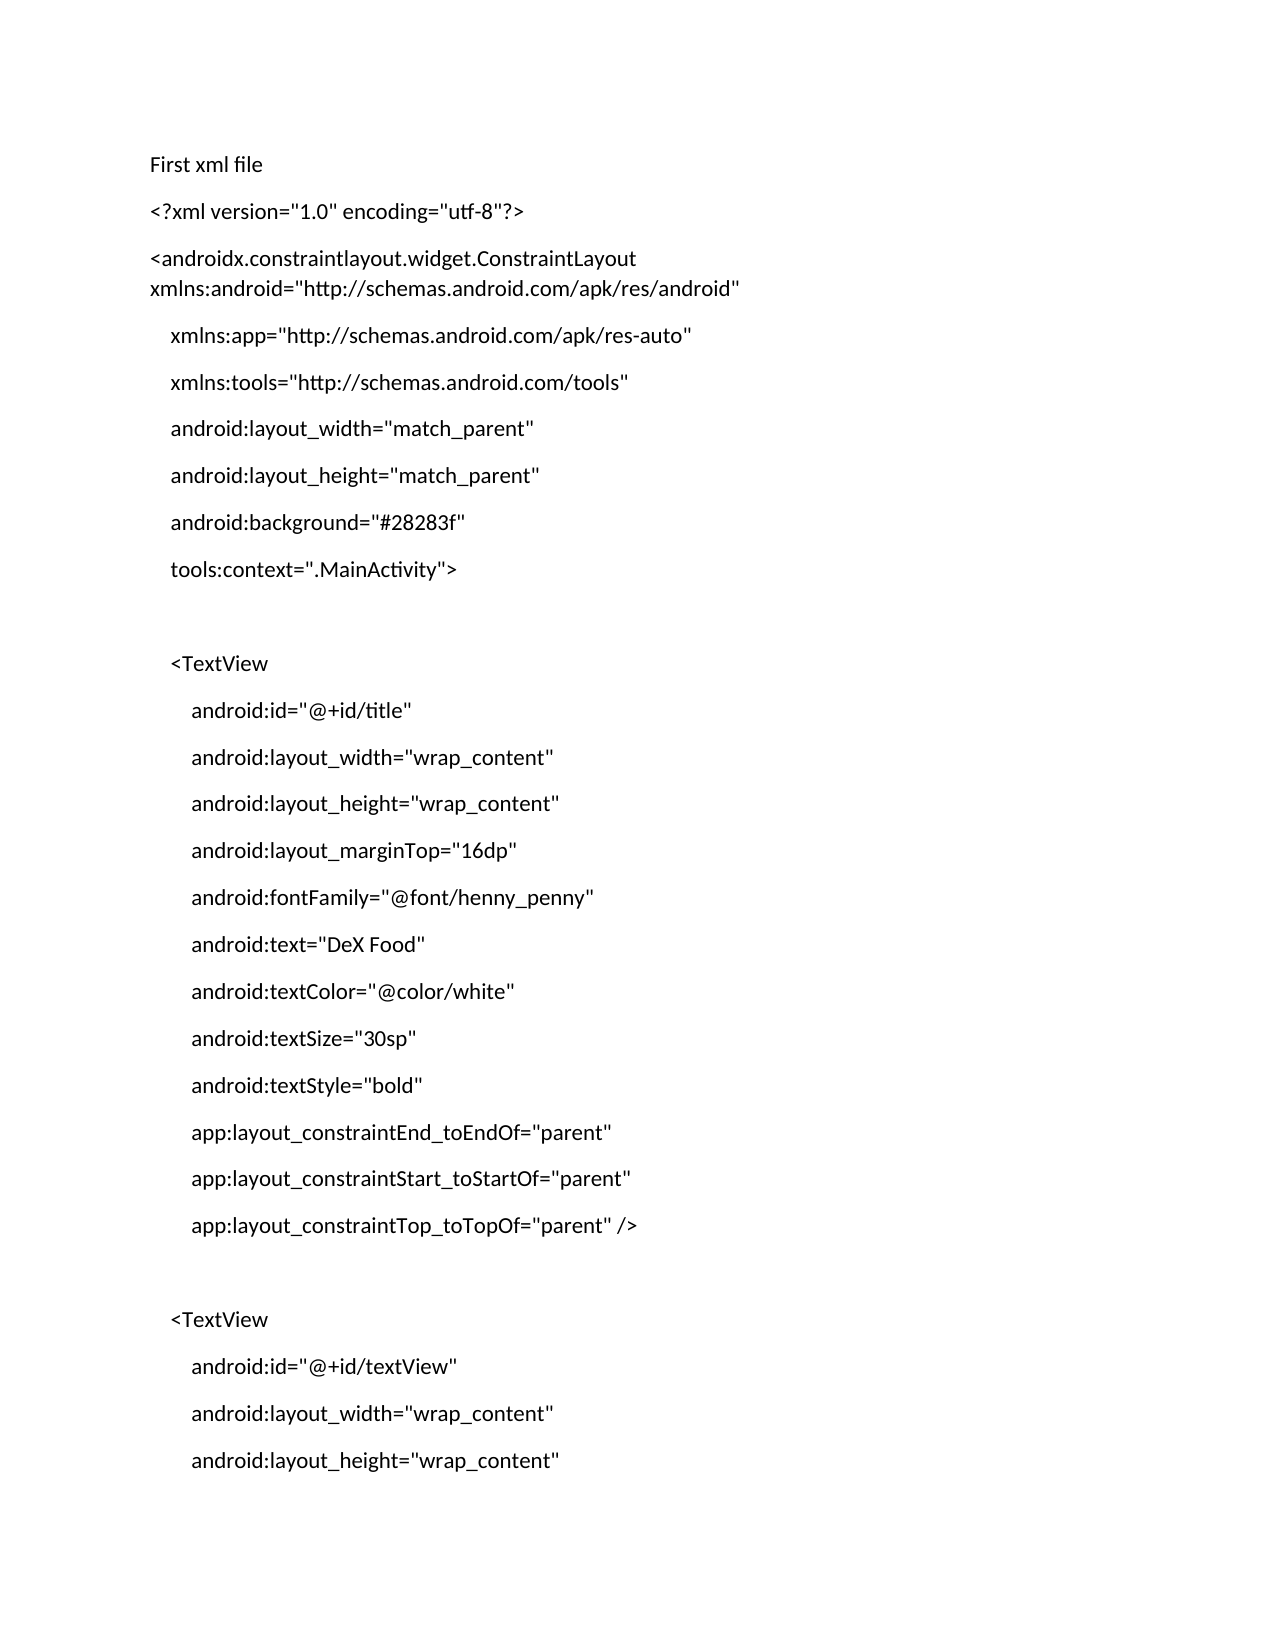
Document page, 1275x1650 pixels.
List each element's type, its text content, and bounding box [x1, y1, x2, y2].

text android:background="#28283f" [150, 508, 1125, 536]
text android:id="@+id/title" [150, 696, 1125, 724]
text android:layout_height="match_parent" [150, 461, 1125, 489]
text <TextView [150, 1305, 1125, 1333]
text xmlns:app="http://schemas.android.com/apk/res-auto" [150, 321, 1125, 349]
text xmlns:tools="http://schemas.android.com/tools" [150, 368, 1125, 396]
text <androidx.constraintlayout.widget.ConstraintLayout xmlns:android="http://schemas.android.com/apk/res/android" [150, 244, 1125, 302]
text app:layout_constraintEnd_toEndOf="parent" [150, 1118, 1125, 1146]
text tools:context=".MainActivity"> [150, 555, 1125, 583]
text android:layout_marginTop="16dp" [150, 836, 1125, 864]
text android:layout_height="wrap_content" [150, 789, 1125, 818]
text android:layout_width="wrap_content" [150, 1399, 1125, 1427]
text android:textColor="@color/white" [150, 977, 1125, 1005]
text android:fontFamily="@font/henny_penny" [150, 883, 1125, 911]
text android:id="@+id/textView" [150, 1352, 1125, 1380]
text android:textStyle="bold" [150, 1071, 1125, 1099]
text app:layout_constraintTop_toTopOf="parent" /> [150, 1211, 1125, 1239]
text <?xml version="1.0" encoding="utf-8"?> [150, 197, 1125, 225]
text android:textSize="30sp" [150, 1024, 1125, 1052]
text android:text="DeX Food" [150, 930, 1125, 958]
text android:layout_width="match_parent" [150, 414, 1125, 443]
text <TextView [150, 649, 1125, 677]
text android:layout_width="wrap_content" [150, 743, 1125, 771]
text android:layout_height="wrap_content" [150, 1446, 1125, 1474]
text First xml file [150, 150, 1125, 178]
text app:layout_constraintStart_toStartOf="parent" [150, 1164, 1125, 1193]
